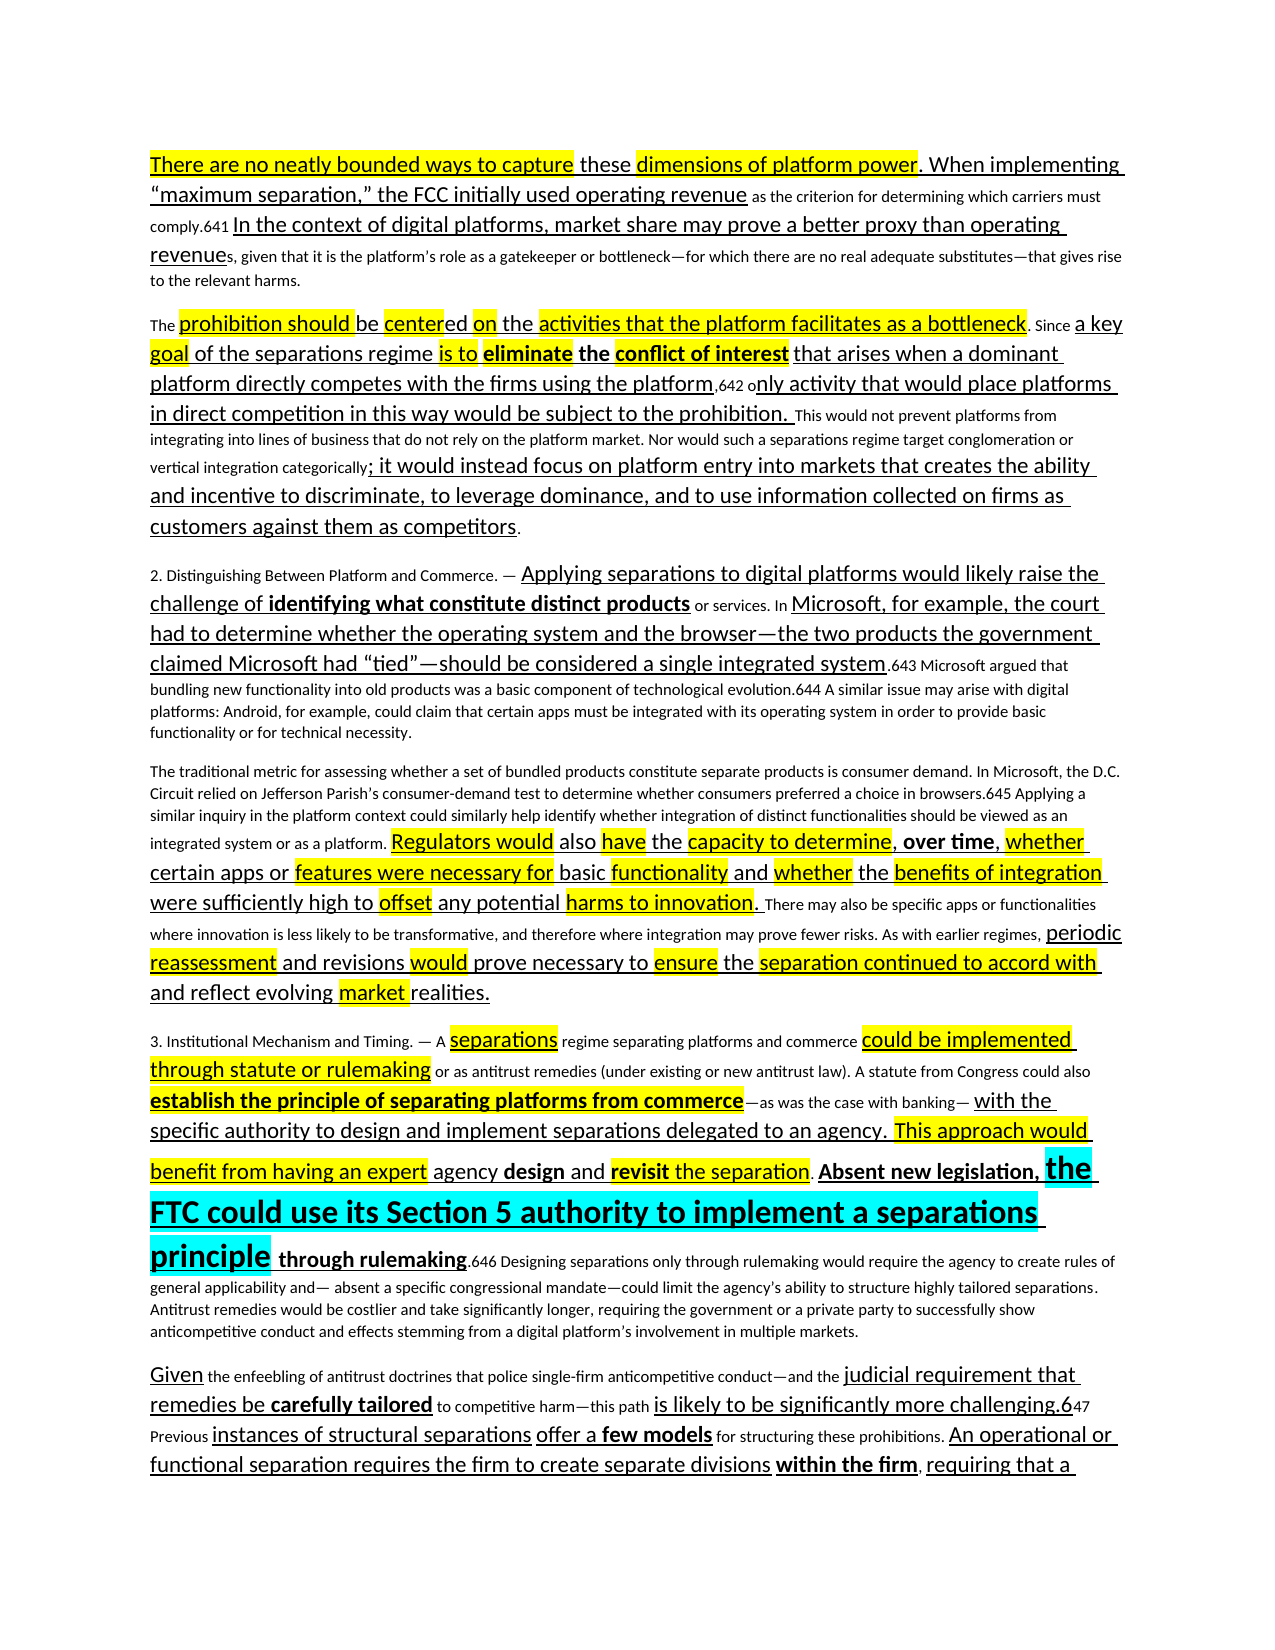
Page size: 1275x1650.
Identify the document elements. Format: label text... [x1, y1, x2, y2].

text The prohibition should be centered on the activities that the platform facilitates as a bottleneck. Since a key goal of the separations regime is to eliminate the conflict of interest that arises when a dominant platform directly competes with the firms using the platform,642 only activity that would place platforms in direct competition in this way would be subject to the prohibition. This would not prevent platforms from integrating into lines of business that do not rely on the platform market. Nor would such a separations regime target conglomeration or vertical integration categorically; it would instead focus on platform entry into markets that creates the ability and incentive to discriminate, to leverage dominance, and to use information collected on firms as customers against them as competitors. [150, 309, 1125, 540]
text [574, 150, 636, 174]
text 2. Distinguishing Between Platform and Commerce. — Applying separations to digital platforms would likely raise the challenge of identifying what constitute distinct products or services. In Microsoft, for example, the court had to determine whether the operating system and the browser—the two products the government claimed Microsoft had “tied”—should be considered a single integrated system.643 Microsoft argued that bundling new functionality into old products was a basic component of technological evolution.644 A similar issue may arise with digital platforms: Android, for example, could claim that certain apps must be integrated with its operating system in order to provide basic functionality or for technical necessity. [150, 559, 1125, 743]
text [150, 1360, 1125, 1478]
text There are no neatly bounded ways to capture these dimensions of platform power. When implementing “maximum separation,” the FCC initially used operating revenue as the criterion for determining which carriers must comply.641 In the context of digital platforms, market share may prove a better proxy than operating revenues, given that it is the platform’s role as a gatekeeper or bottleneck—for which there are no real adequate substitutes—that gives rise to the relevant harms. [150, 176, 1125, 291]
text 3. Institutional Mechanism and Timing. — A separations regime separating platforms and commerce could be implemented through statute or rulemaking or as antitrust remedies (under existing or new antitrust law). A statute from Congress could also establish the principle of separating platforms from commerce—as was the case with banking— with the specific authority to design and implement separations delegated to an agency. This approach would benefit from having an expert agency design and revisit the separation. Absent new legislation, the FTC could use its Section 5 authority to implement a separations principle through rulemaking.646 Designing separations only through rulemaking would require the agency to create rules of general applicability and— absent a specific congressional mandate—could limit the agency’s ability to structure highly tailored separations. Antitrust remedies would be costlier and take significantly longer, requiring the government or a private party to successfully show anticompetitive conduct and effects stemming from a digital platform’s involvement in multiple markets. [150, 1025, 1125, 1342]
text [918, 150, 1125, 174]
text The traditional metric for assessing whether a set of bundled products constitute separate products is consumer demand. In Microsoft, the D.C. Circuit relied on Jefferson Parish’s consumer-demand test to determine whether consumers preferred a choice in browsers.645 Applying a similar inquiry in the platform context could similarly help identify whether integration of distinct functionalities should be viewed as an integrated system or as a platform. Regulators would also have the capacity to determine, over time, whether certain apps or features were necessary for basic functionality and whether the benefits of integration were sufficiently high to offset any potential harms to innovation. There may also be specific apps or functionalities where innovation is less likely to be transformative, and therefore where integration may prove fewer risks. As with earlier regimes, periodic reassessment and revisions would prove necessary to ensure the separation continued to accord with and reflect evolving market realities. [150, 761, 1125, 1007]
